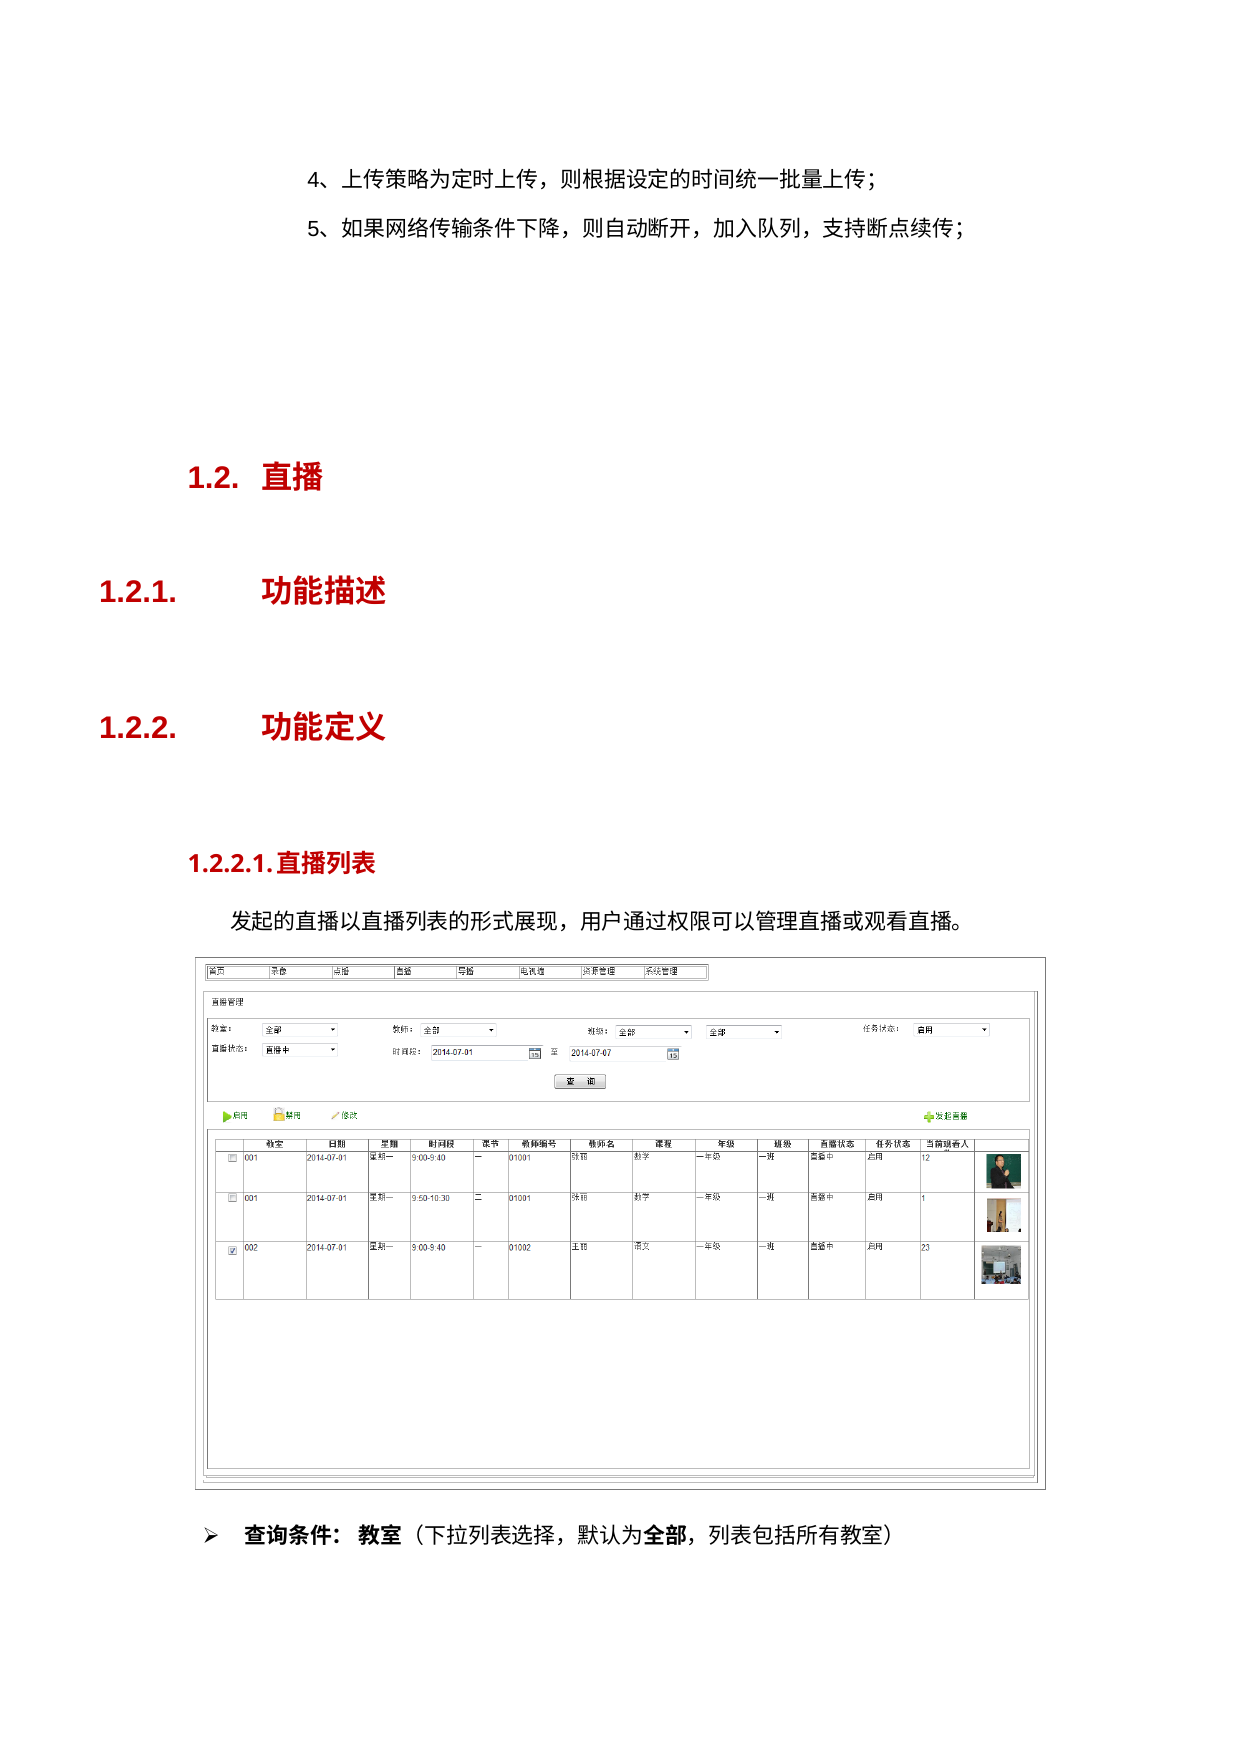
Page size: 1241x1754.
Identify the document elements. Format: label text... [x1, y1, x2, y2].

subtitle 直播 [187, 443, 1053, 508]
text 5、如果网络传输条件下降，则自动断开，加入队列，支持断点续传； [247, 210, 1053, 243]
list 查询条件： 教室（下拉列表选择，默认为全部，列表包括所有教室） [202, 1517, 1053, 1550]
text 4、上传策略为定时上传，则根据设定的时间统一批量上传； [247, 162, 1053, 194]
subtitle 功能定义 [99, 693, 1053, 758]
subtitle 功能描述 [99, 556, 1053, 621]
text 发起的直播以直播列表的形式展现，用户通过权限可以管理直播或观看直播。 [187, 904, 1053, 936]
subtitle 直播列表 [187, 829, 1053, 894]
picture [187, 952, 1053, 1497]
